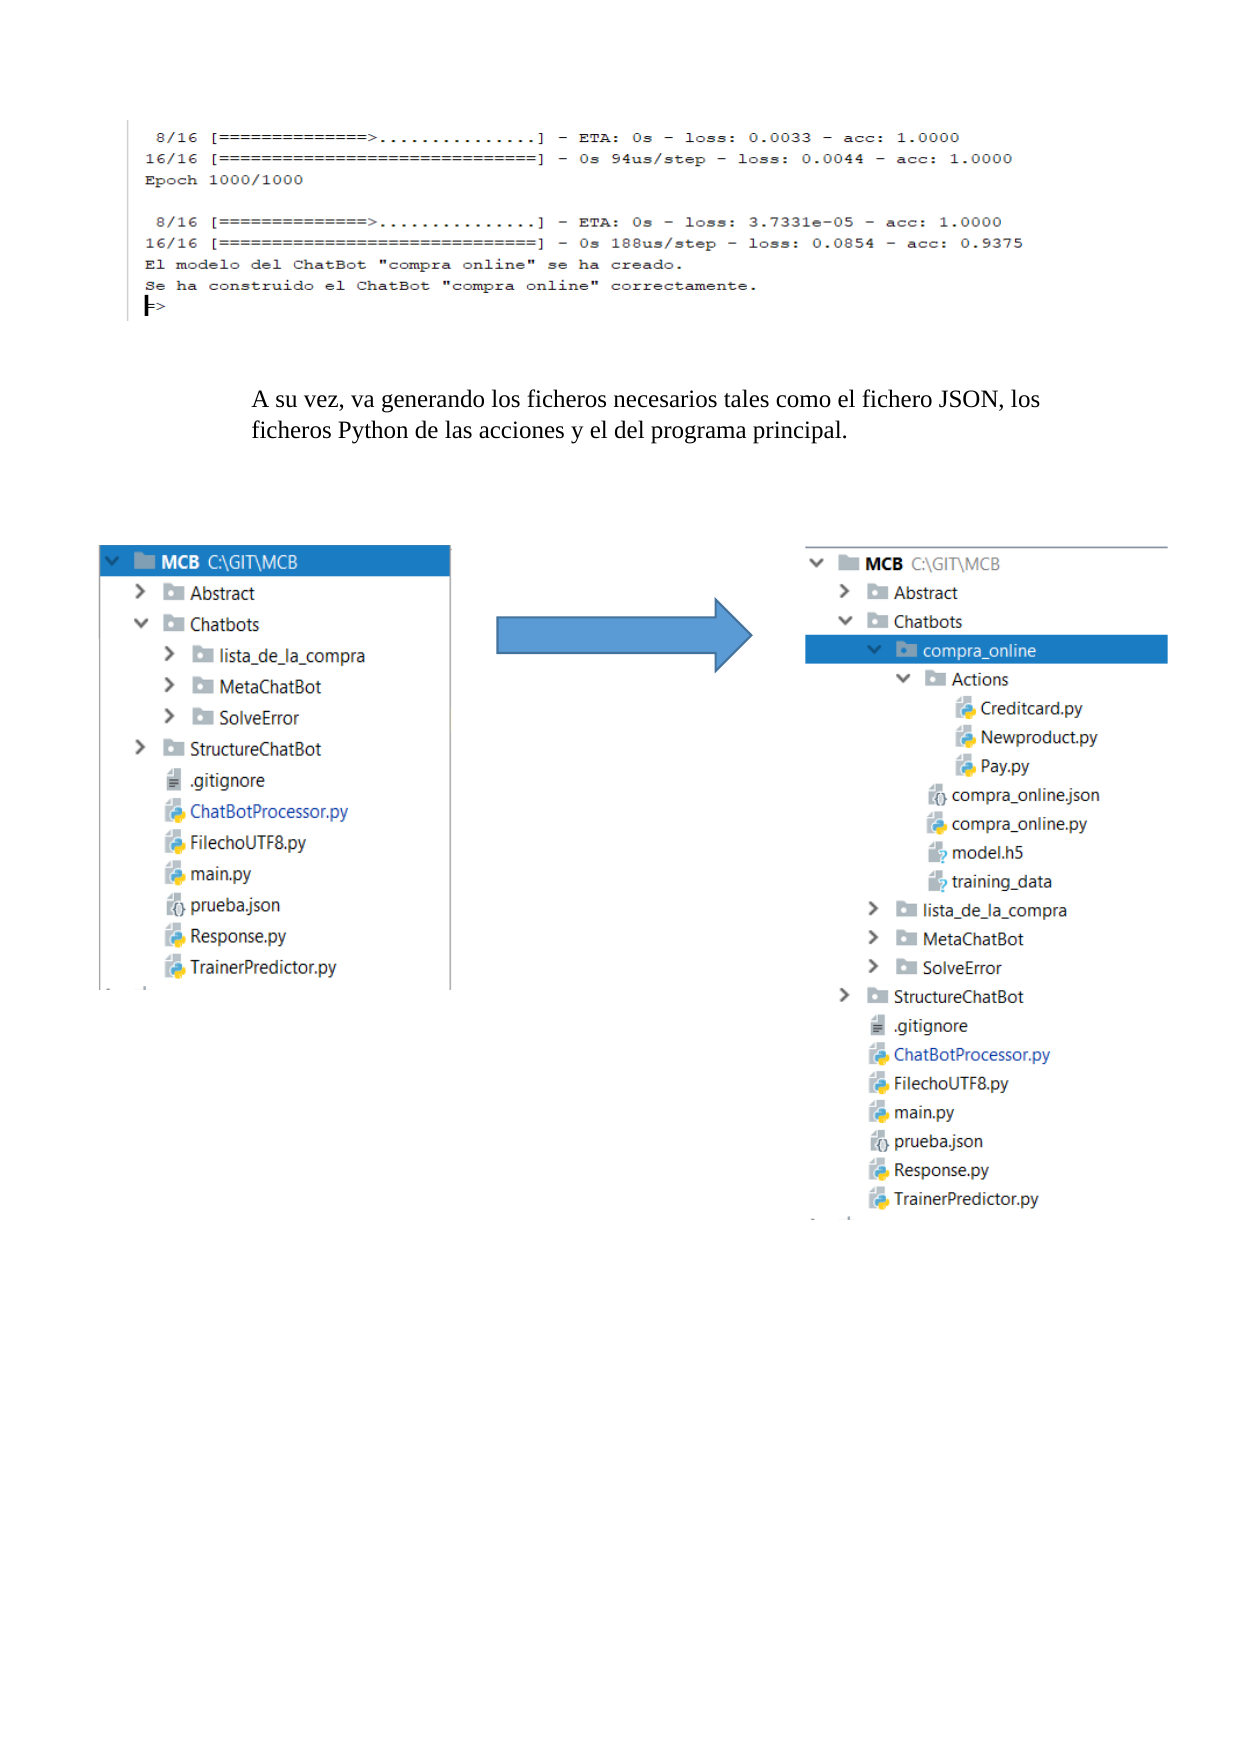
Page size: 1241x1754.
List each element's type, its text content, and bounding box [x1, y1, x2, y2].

picture [805, 546, 1168, 1220]
picture [98, 545, 452, 988]
picture [126, 120, 1166, 321]
list A su vez, va generando los ficheros necesarios tales como el fichero JSON, los ficheros Python de las acciones y el del programa principal. [251, 384, 1063, 444]
